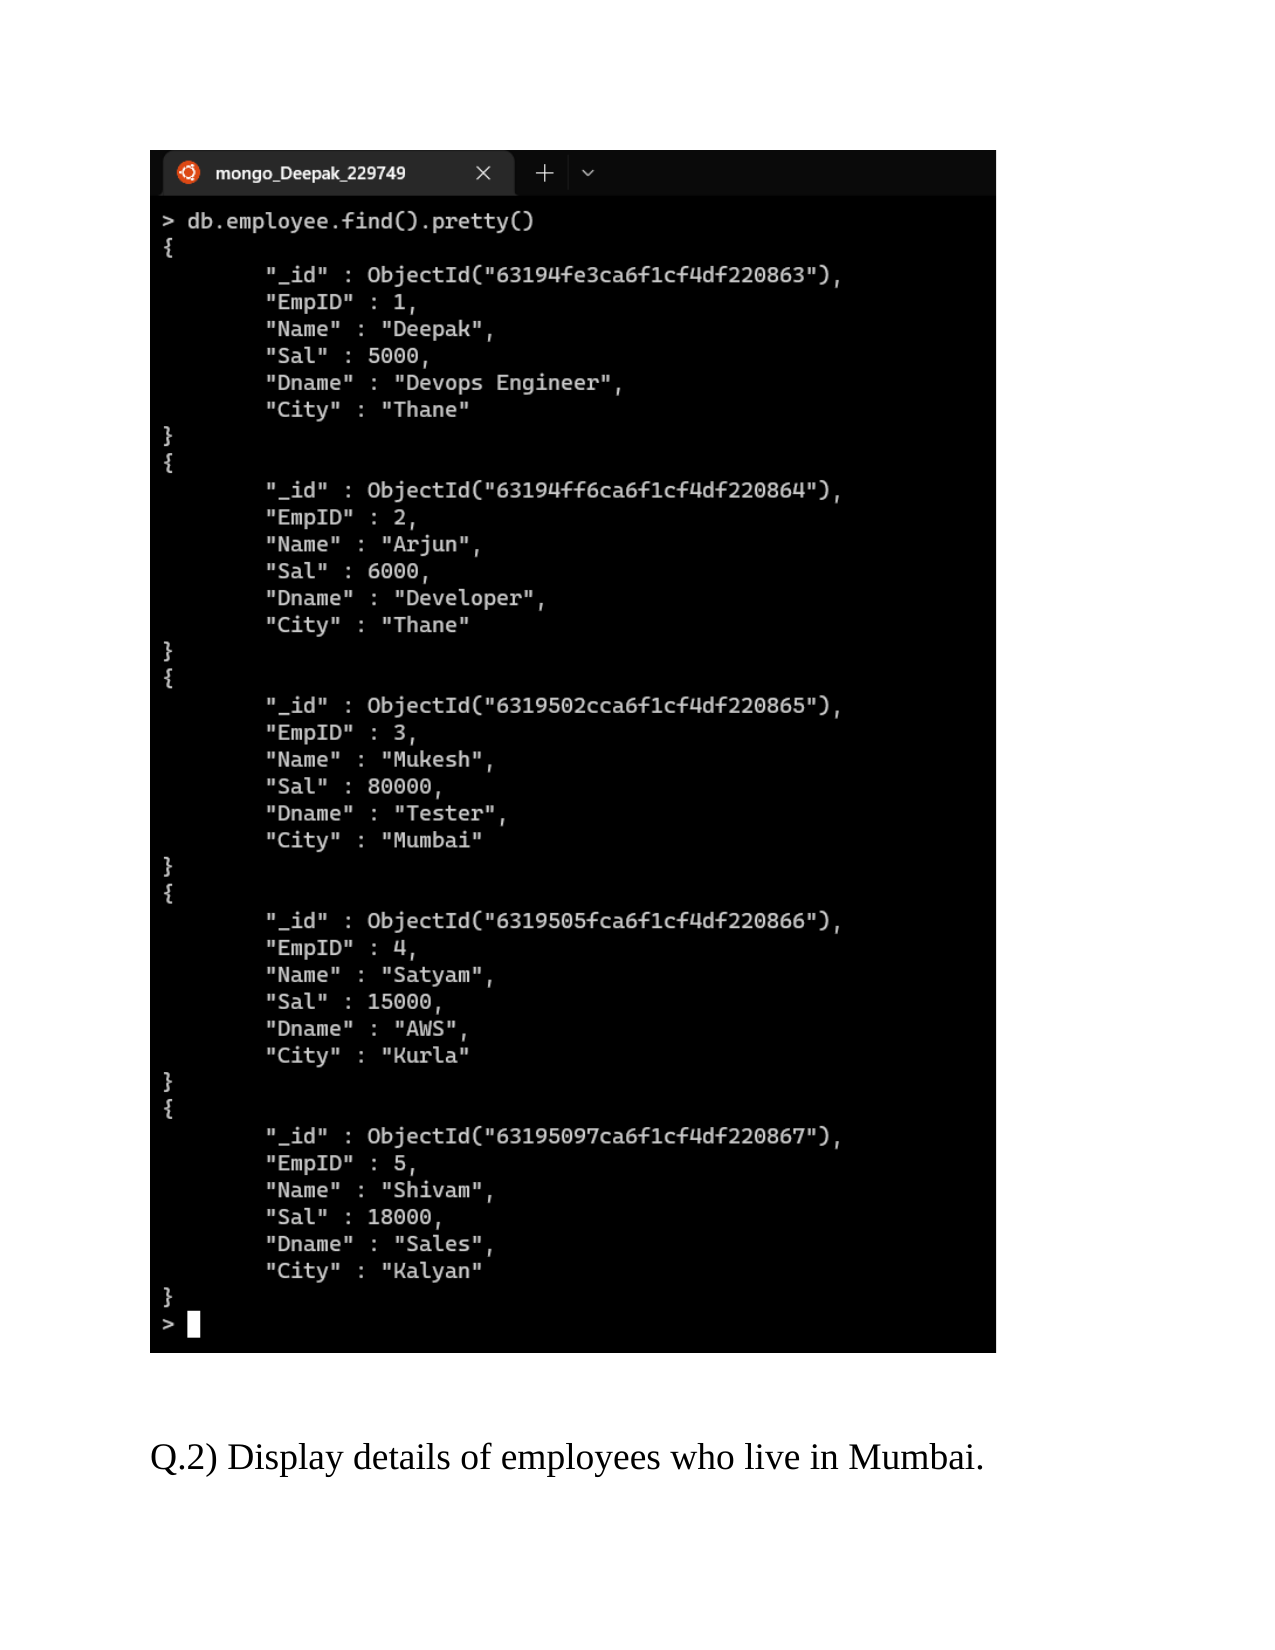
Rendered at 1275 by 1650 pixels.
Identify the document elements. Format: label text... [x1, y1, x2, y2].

text Q.2) Display details of employees who live in Mumbai. [150, 1434, 1125, 1478]
picture [150, 150, 997, 1353]
